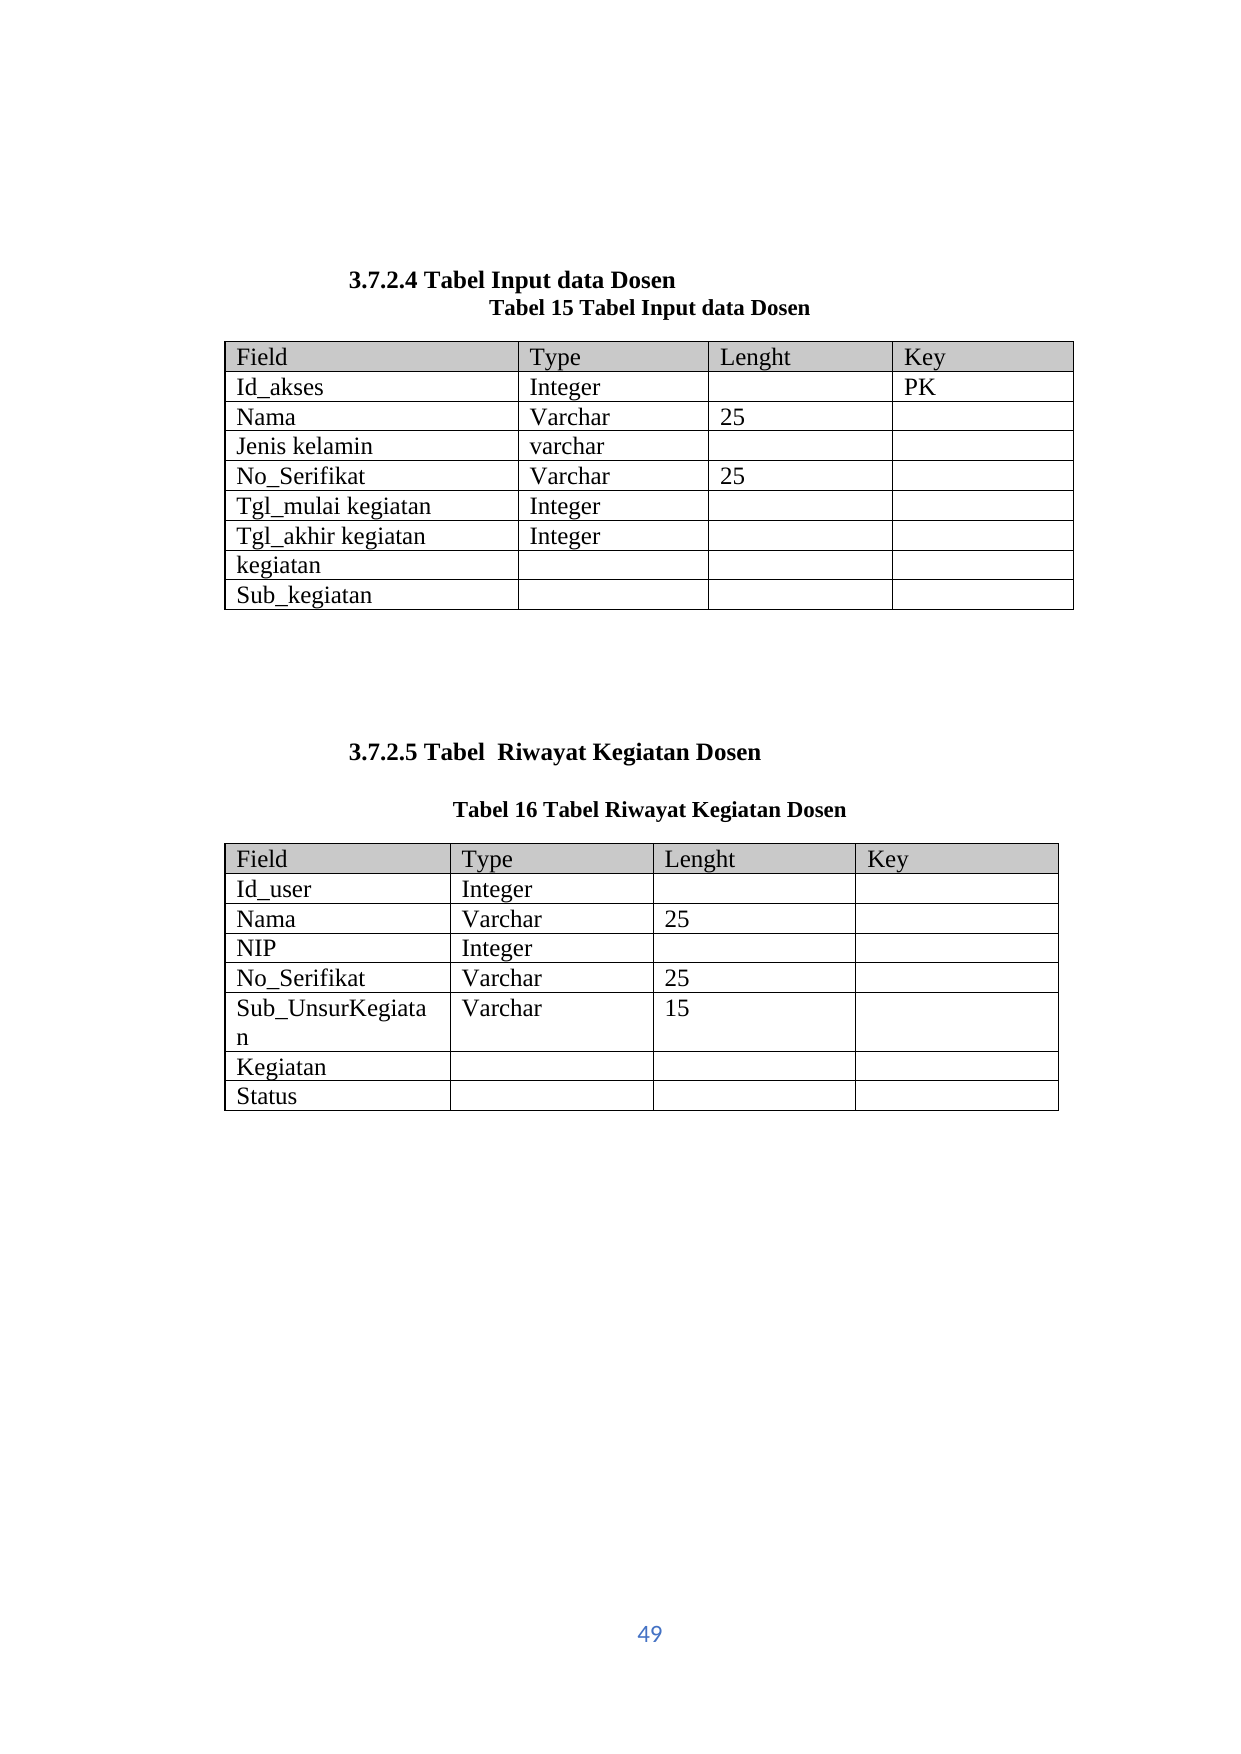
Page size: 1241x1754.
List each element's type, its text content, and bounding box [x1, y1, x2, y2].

table_cell Tgl_akhir kegiatan [226, 521, 518, 549]
table_cell Varchar [451, 993, 653, 1051]
table_cell [709, 551, 892, 579]
table_cell NIP [226, 934, 450, 962]
table_cell 25 [709, 402, 892, 430]
table_cell No_Serifikat [226, 963, 450, 992]
table_cell Integer [519, 372, 708, 401]
table_cell [519, 551, 708, 579]
table_cell [893, 402, 1073, 430]
table_cell Tgl_mulai kegiatan [226, 491, 518, 520]
table_cell 25 [654, 904, 855, 932]
table_cell kegiatan [226, 551, 518, 579]
table_cell [654, 1081, 855, 1110]
text Tabel 15 Tabel Input data Dosen [236, 294, 1063, 320]
table_cell 15 [654, 993, 855, 1051]
table_cell Varchar [451, 963, 653, 992]
table_cell [893, 551, 1073, 579]
text Tabel 16 Tabel Riwayat Kegiatan Dosen [236, 796, 1063, 822]
table_cell [451, 1081, 653, 1110]
table_cell [709, 491, 892, 520]
table_cell [451, 1052, 653, 1080]
table_cell [893, 461, 1073, 490]
table_cell No_Serifikat [226, 461, 518, 490]
table_header Lenght [709, 342, 892, 371]
table_header Key [893, 342, 1073, 371]
table_cell Id_akses [226, 372, 518, 401]
table_header Type [451, 844, 653, 873]
table_cell Integer [519, 491, 708, 520]
table_header Field [226, 342, 518, 371]
table_cell [856, 934, 1058, 962]
subtitle Tabel Riwayat Kegiatan Dosen [349, 737, 1063, 765]
table_cell [654, 934, 855, 962]
table_cell Varchar [519, 461, 708, 490]
table_cell [856, 904, 1058, 932]
list Tabel Input data Dosen [349, 265, 1063, 294]
table_cell Jenis kelamin [226, 431, 518, 460]
table_cell Varchar [451, 904, 653, 932]
table_header Field [226, 844, 450, 873]
table_cell Id_user [226, 874, 450, 903]
table_cell [654, 1052, 855, 1080]
table_cell Kegiatan [226, 1052, 450, 1080]
table_header Type [519, 342, 708, 371]
table_cell Varchar [519, 402, 708, 430]
table_cell Nama [226, 402, 518, 430]
table_cell Sub_kegiatan [226, 580, 518, 609]
table_cell varchar [519, 431, 708, 460]
table_cell Integer [451, 934, 653, 962]
table_cell Status [226, 1081, 450, 1110]
table_cell Integer [451, 874, 653, 903]
table_cell Integer [519, 521, 708, 549]
table_cell [856, 1052, 1058, 1080]
table_cell [893, 491, 1073, 520]
table_cell [856, 1081, 1058, 1110]
table_cell [856, 874, 1058, 903]
table_cell 25 [654, 963, 855, 992]
table_cell [856, 963, 1058, 992]
table_cell PK [893, 372, 1073, 401]
table_cell [709, 580, 892, 609]
table_header Key [856, 844, 1058, 873]
table_cell [709, 521, 892, 549]
table_cell [893, 580, 1073, 609]
table_cell Nama [226, 904, 450, 932]
table_cell [709, 372, 892, 401]
table_cell [709, 431, 892, 460]
table_cell [654, 874, 855, 903]
table_cell [856, 993, 1058, 1051]
table_cell Sub_UnsurKegiatan [226, 993, 450, 1051]
table_cell [893, 521, 1073, 549]
table_cell 25 [709, 461, 892, 490]
table_cell [519, 580, 708, 609]
table_cell [893, 431, 1073, 460]
table_header Lenght [654, 844, 855, 873]
